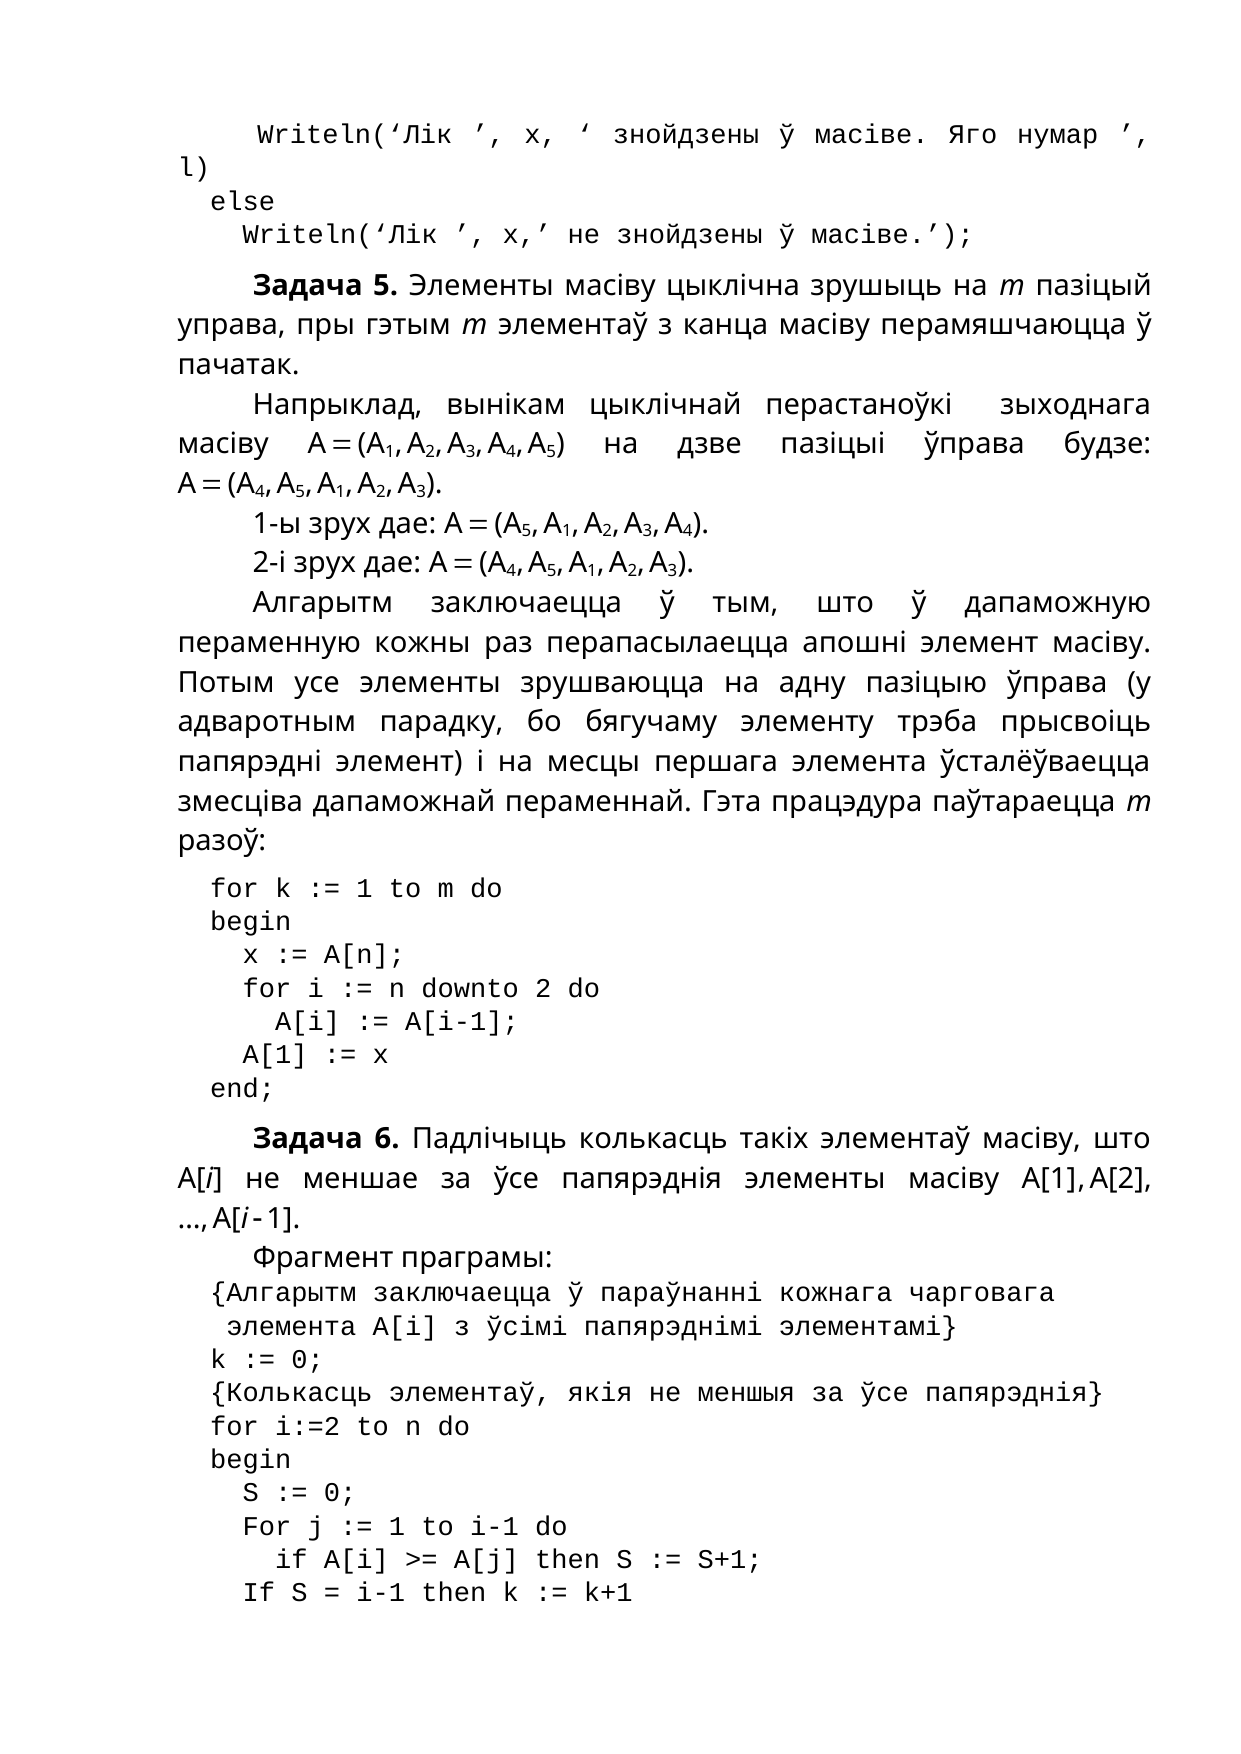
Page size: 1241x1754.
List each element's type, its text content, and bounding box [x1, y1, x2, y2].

text begin [177, 1443, 1152, 1476]
text Writeln(‘Лiк ’, x,’ не знойдзены ў масiве.’); [177, 218, 1152, 251]
text end; [177, 1072, 1152, 1105]
text Алгарытм заключаецца ў тым, што ў дапаможную пераменную кожны раз перапасылаецца апошнi элемент масiву. Потым усе элементы зрушваюцца на адну пазiцыю ўправа (у адваротным парадку, бо бягучаму элементу трэба прысвоiць папярэднi элемент) i на месцы першага элемента ўсталёўваецца змесцiва дапаможнай пераменнай. Гэта працэдура паўтараецца m разоў: [177, 581, 1152, 859]
text if A[i] >= A[j] then S := S+1; [177, 1543, 1152, 1576]
text Задача 6. Падлiчыць колькасць такiх элементаў масiву, што А[i] не меншае за ўсе папярэднiя элементы масiву A[1],A[2],…,A[i1]. [177, 1118, 1152, 1237]
text k := 0; [177, 1343, 1152, 1376]
text элемента А[i] з ўсiмi папярэднiмi элементамi} [177, 1310, 1152, 1343]
text Задача 5. Элементы масiву цыклiчна зрушыць на m пазiцый управа, пры гэтым m элементаў з канца масiву перамяшчаюцца ў пачатак. [177, 264, 1152, 383]
text x := A[n]; [177, 938, 1152, 972]
text for k := 1 to m do [177, 872, 1152, 905]
text A[i] := A[i-1]; [177, 1005, 1152, 1038]
text For j := 1 to i-1 do [177, 1510, 1152, 1543]
text {Алгарытм заключаецца ў параўнаннi кожнага чарговага [177, 1276, 1152, 1310]
text If S = i-1 then k := k+1 [177, 1576, 1152, 1610]
text else [177, 185, 1152, 218]
text A[1] := x [177, 1038, 1152, 1072]
text Writeln(‘Лiк ’, x, ‘ знойдзены ў масiве. Яго нумар ’, l) [177, 118, 1152, 185]
text Фрагмент праграмы: [177, 1237, 1152, 1276]
text for i := n downto 2 do [177, 972, 1152, 1005]
text S := 0; [177, 1476, 1152, 1510]
text 2-і зрух дае: А(А4,А5,А1,А2,А3). [177, 542, 1152, 581]
text for i:=2 to n do [177, 1410, 1152, 1443]
text begin [177, 905, 1152, 938]
text Напрыклад, вынiкам цыклiчнай перастаноўкi зыходнага масiву А(А1,А2,А3,А4,А5) на дзве пазiцыi ўправа будзе: А(А4,А5,А1,А2,А3). [177, 383, 1152, 502]
text {Колькасць элементаў, якiя не меншыя за ўсе папярэднiя} [177, 1376, 1152, 1410]
text 1-ы зрух дае: А(А5,А1,А2,А3,А4). [177, 502, 1152, 542]
